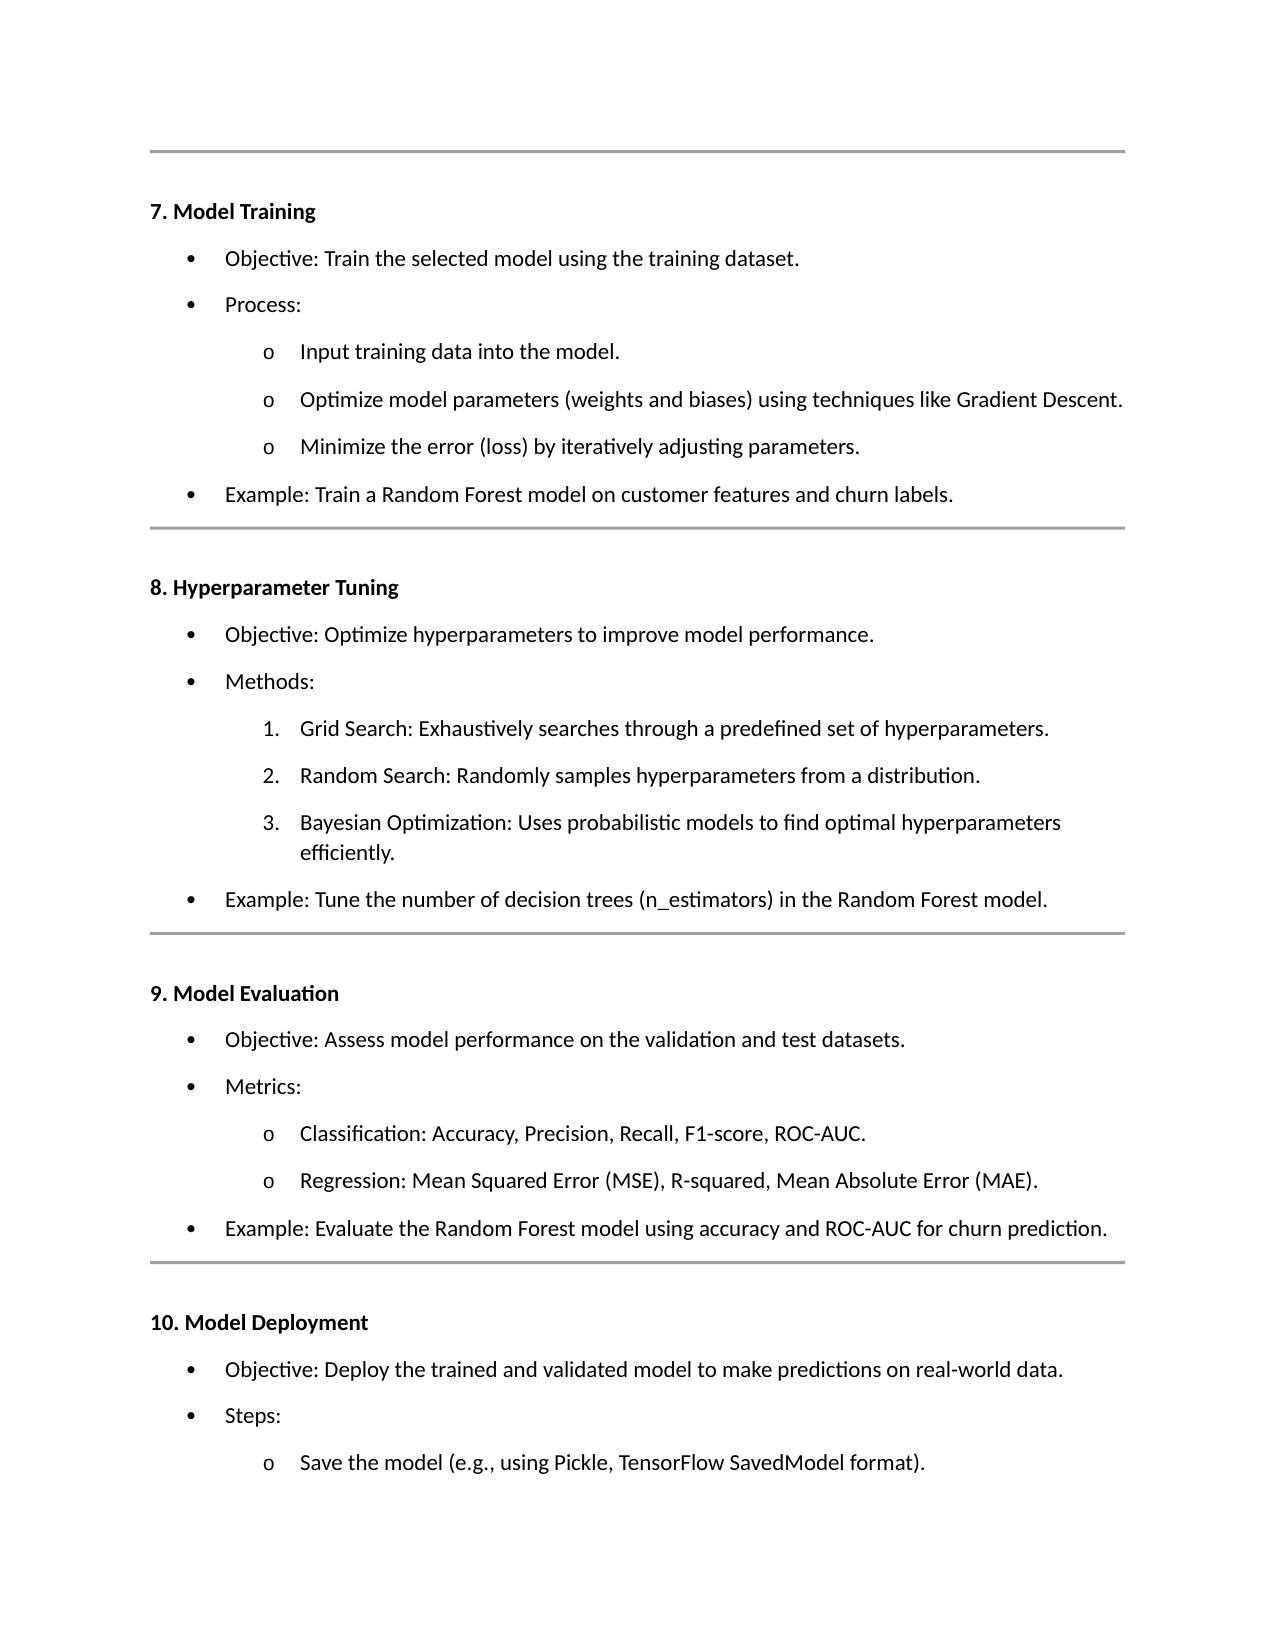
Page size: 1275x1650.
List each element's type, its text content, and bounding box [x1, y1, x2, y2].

list Example: Evaluate the Random Forest model using accuracy and ROC-AUC for churn prediction. [187, 1214, 1125, 1242]
list Input training data into the model. [262, 337, 1125, 366]
text 10. Model Deployment [150, 1308, 1125, 1336]
list Optimize model parameters (weights and biases) using techniques like Gradient Descent. [262, 385, 1125, 413]
list Objective: Assess model performance on the validation and test datasets. [187, 1026, 1125, 1053]
list Save the model (e.g., using Pickle, TensorFlow SavedModel format). [262, 1448, 1125, 1477]
text 7. Model Training [150, 197, 1125, 225]
text 9. Model Evaluation [150, 979, 1125, 1007]
list Steps: [187, 1402, 1125, 1429]
list Bayesian Optimization: Uses probabilistic models to find optimal hyperparameters efficiently. [262, 808, 1125, 866]
list Methods: [187, 667, 1125, 695]
list Minimize the error (loss) by iteratively adjusting parameters. [262, 432, 1125, 461]
list Objective: Optimize hyperparameters to improve model performance. [187, 620, 1125, 648]
list Example: Train a Random Forest model on customer features and churn labels. [187, 480, 1125, 508]
list Process: [187, 291, 1125, 319]
list Objective: Train the selected model using the training dataset. [187, 244, 1125, 272]
list Objective: Deploy the trained and validated model to make predictions on real-world data. [187, 1355, 1125, 1383]
list Example: Tune the number of decision trees (n_estimators) in the Random Forest model. [187, 885, 1125, 913]
list Grid Search: Exhaustively searches through a predefined set of hyperparameters. [262, 714, 1125, 742]
list Regression: Mean Squared Error (MSE), R-squared, Mean Absolute Error (MAE). [262, 1167, 1125, 1195]
list Random Search: Randomly samples hyperparameters from a distribution. [262, 761, 1125, 789]
list Classification: Accuracy, Precision, Recall, F1-score, ROC-AUC. [262, 1119, 1125, 1148]
text 8. Hyperparameter Tuning [150, 573, 1125, 601]
list Metrics: [187, 1072, 1125, 1100]
